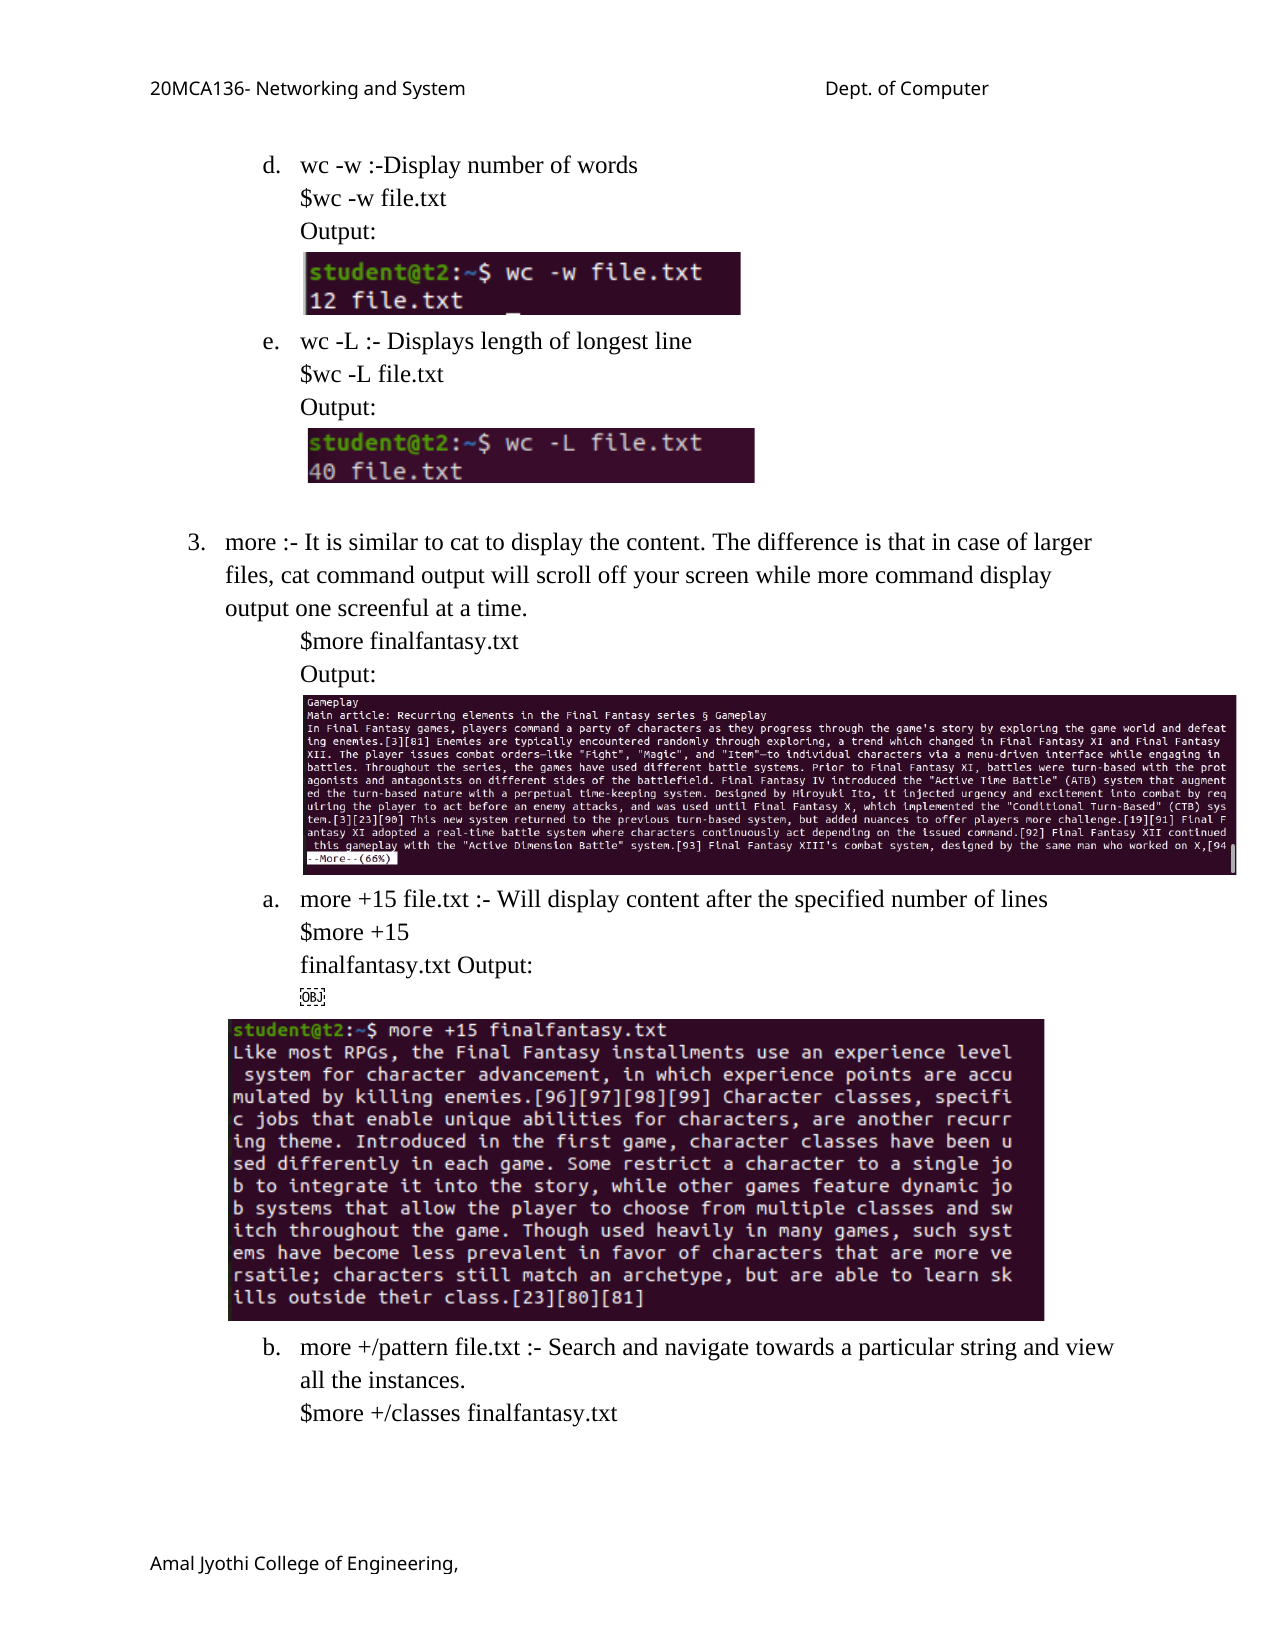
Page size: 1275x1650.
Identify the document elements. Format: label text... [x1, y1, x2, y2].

picture [303, 695, 1237, 875]
text $wc -w file.txt Output: [300, 183, 449, 245]
list more :- It is similar to cat to display the content. The difference is that in case of larger files, cat command output will scroll off your screen while more command display output one screenful at a time. [187, 527, 1122, 621]
picture [228, 1019, 1045, 1321]
picture [307, 428, 755, 483]
text $more finalfantasy.txt Output: [300, 626, 521, 687]
list wc -w :-Display number of words [262, 150, 1262, 179]
text $more +/classes finalfantasy.txt [300, 1398, 1262, 1427]
picture [303, 252, 741, 315]
text $more +15 finalfantasy.txt Output: [300, 917, 565, 979]
text $wc -L file.txt Output: [300, 359, 446, 421]
text ￼ [300, 983, 1262, 1012]
